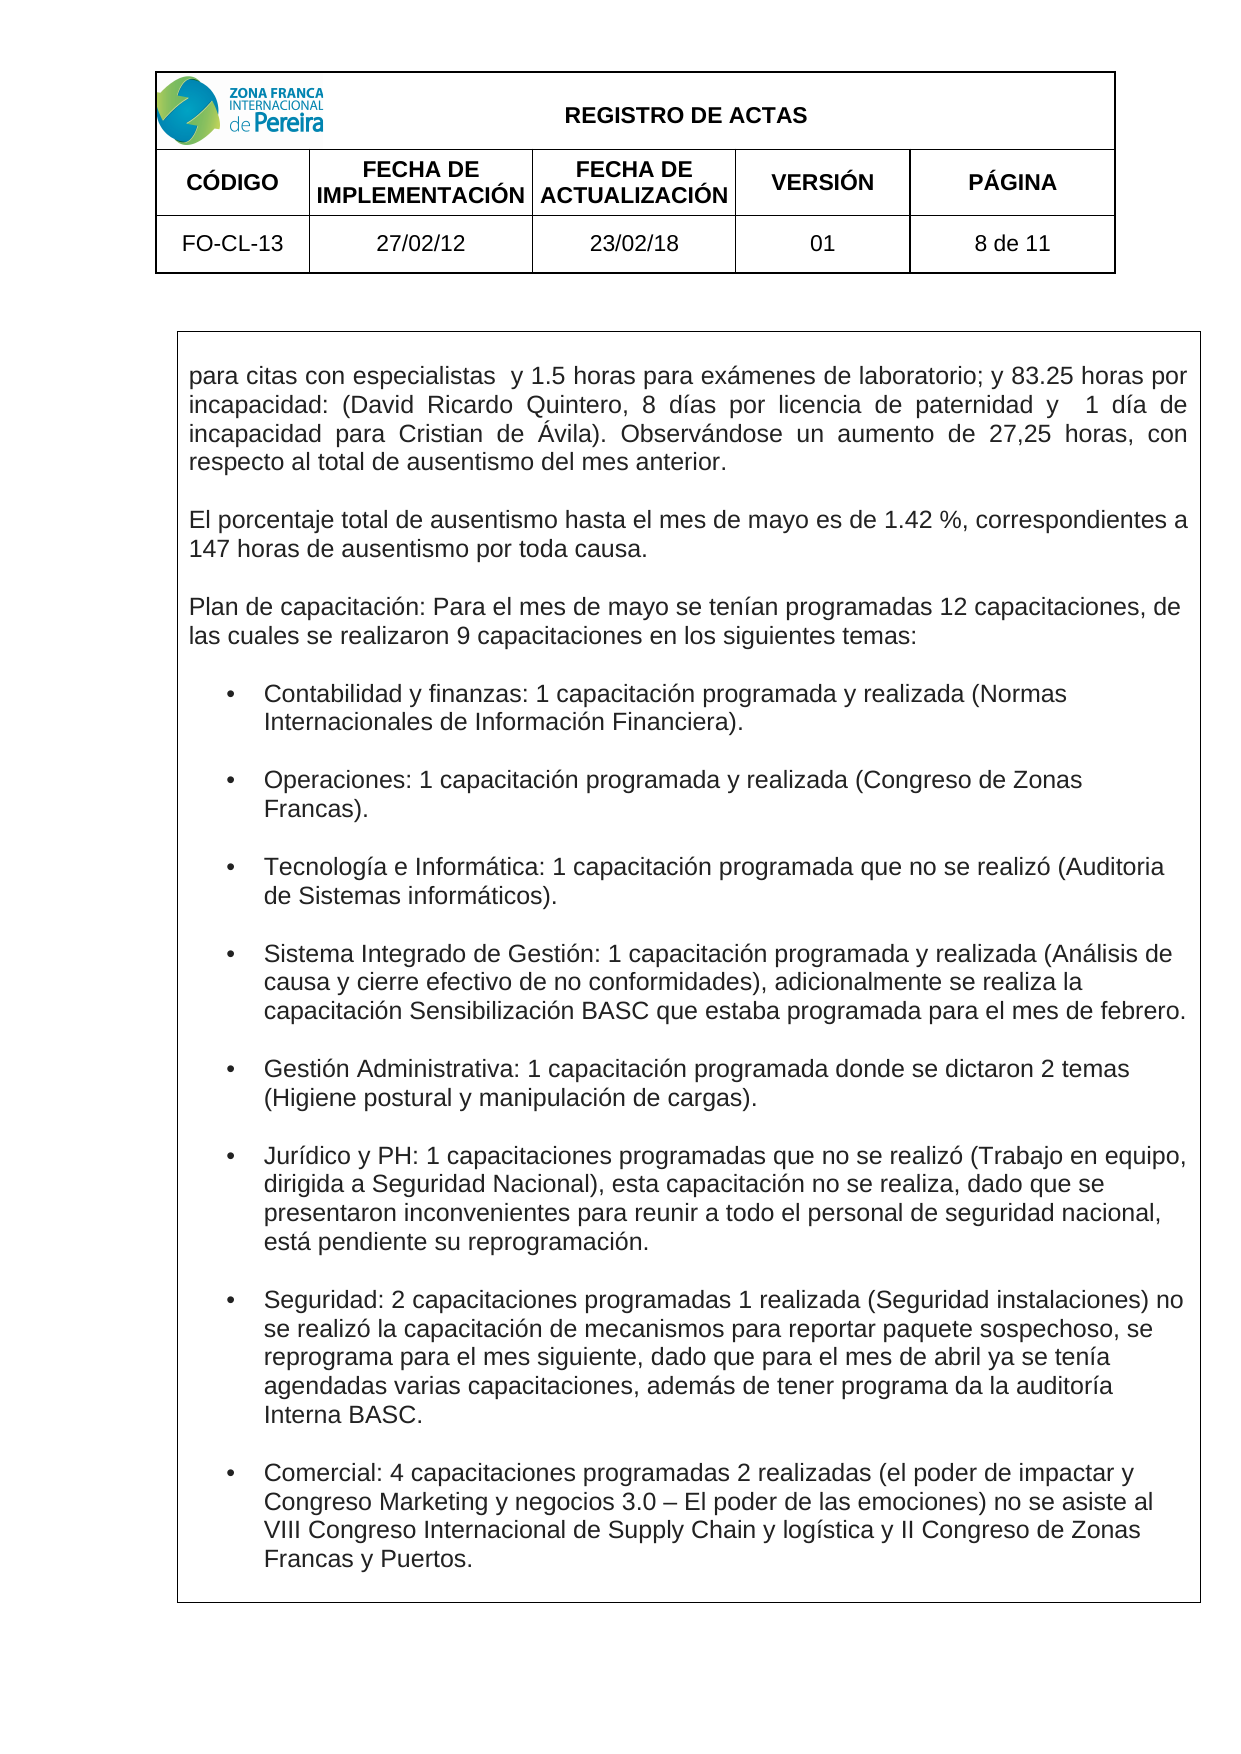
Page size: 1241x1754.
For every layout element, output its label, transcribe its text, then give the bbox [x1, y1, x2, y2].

picture [157, 73, 324, 149]
picture [184, 107, 191, 114]
